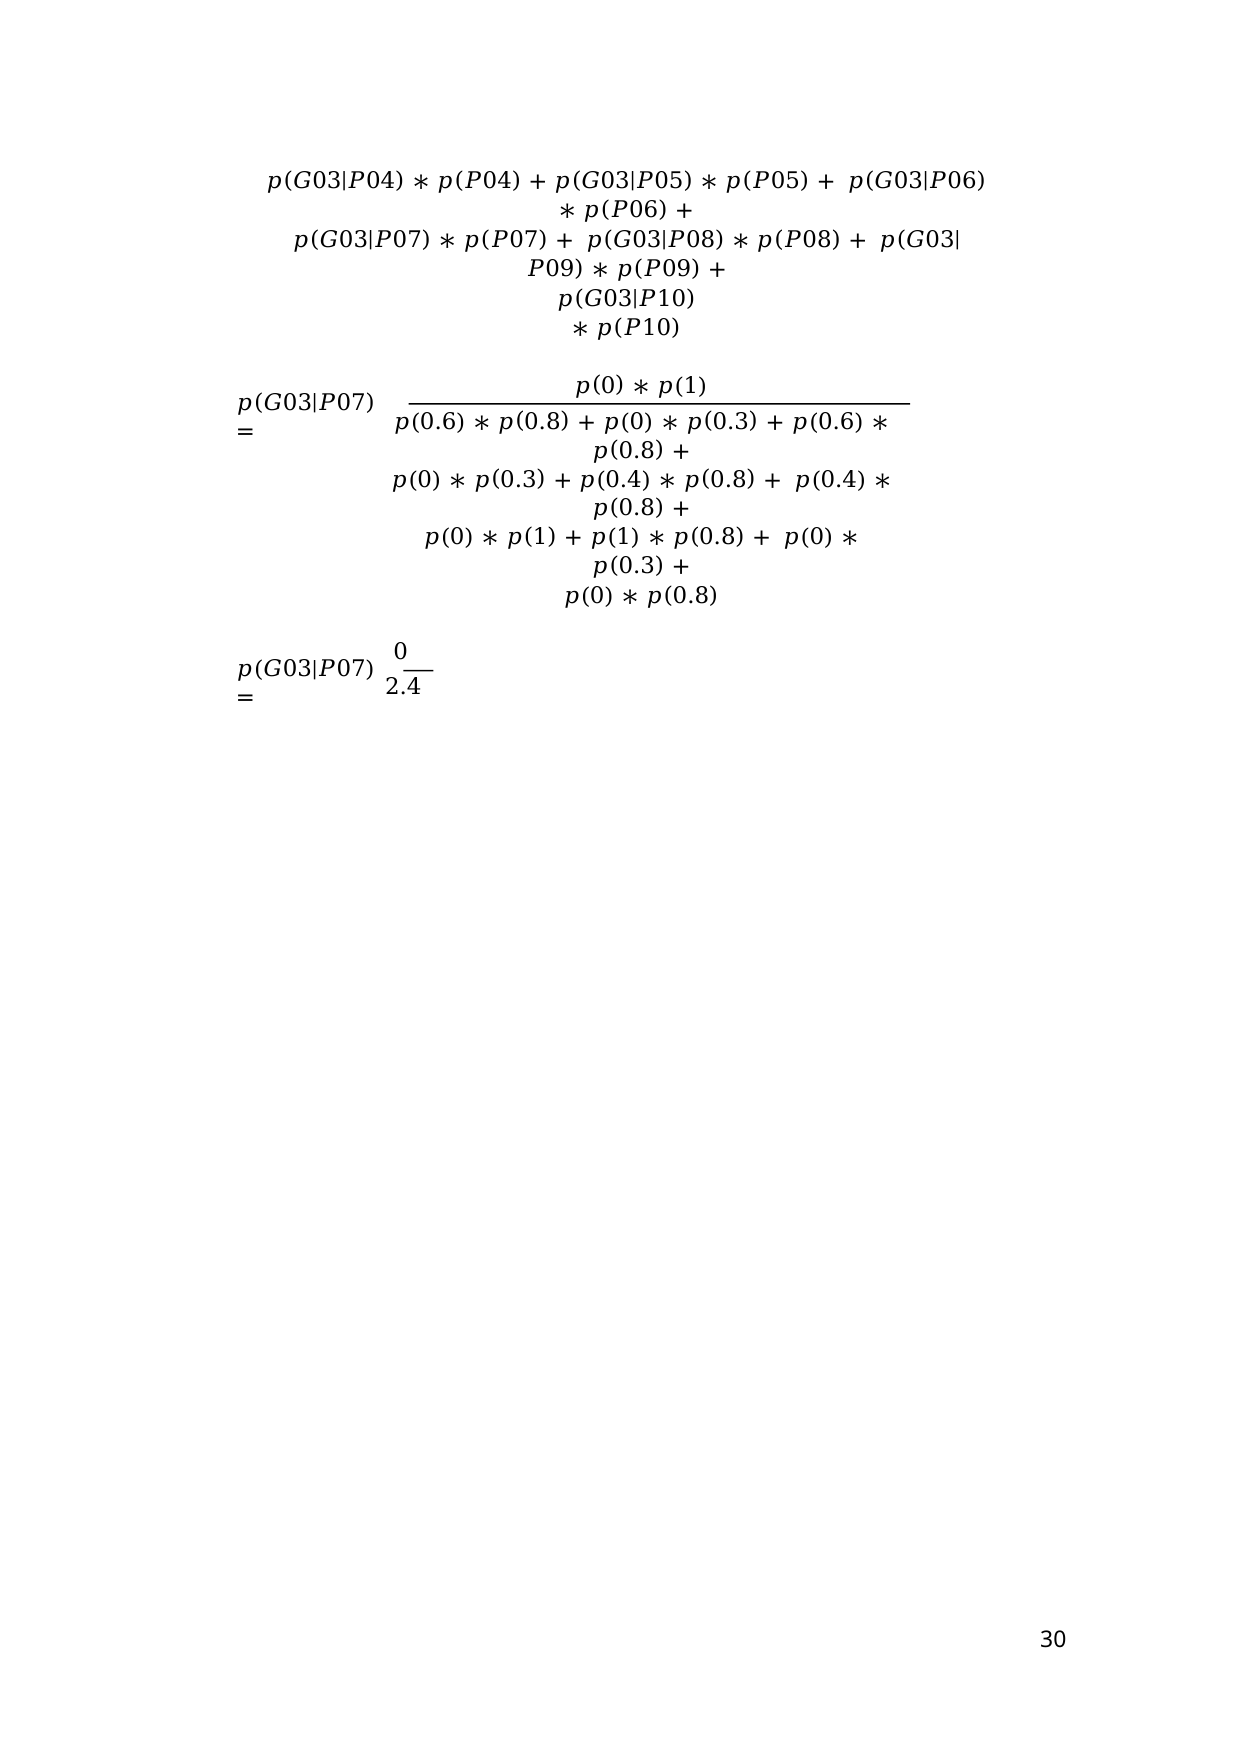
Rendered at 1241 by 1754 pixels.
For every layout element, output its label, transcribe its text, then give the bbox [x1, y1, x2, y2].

text 2.4 [385, 672, 1078, 699]
text 𝑝(0) ∗ 𝑝(1) + 𝑝(1) ∗ 𝑝(0.8) + 𝑝(0) ∗ 𝑝(0.3) + [389, 521, 893, 578]
text 𝑝(0) ∗ 𝑝(0.8) [389, 580, 893, 608]
text 𝑝(0) ∗ 𝑝(1) [389, 369, 893, 398]
text 𝑝(𝐺03|𝑃04) ∗ 𝑝(𝑃04) + 𝑝(𝐺03|𝑃05) ∗ 𝑝(𝑃05) + 𝑝(𝐺03|𝑃06) ∗ 𝑝(𝑃06) + [264, 164, 988, 222]
text 0 [393, 637, 1078, 664]
text 𝑝(𝐺03|𝑃10) ∗ 𝑝(𝑃10) [506, 283, 746, 340]
text 𝑝(0.6) ∗ 𝑝(0.8) + 𝑝(0) ∗ 𝑝(0.3) + 𝑝(0.6) ∗ 𝑝(0.8) + [389, 405, 893, 463]
text 𝑝(0) ∗ 𝑝(0.3) + 𝑝(0.4) ∗ 𝑝(0.8) + 𝑝(0.4) ∗ 𝑝(0.8) + [389, 463, 893, 521]
text 𝑝(𝐺03|𝑃07) ∗ 𝑝(𝑃07) + 𝑝(𝐺03|𝑃08) ∗ 𝑝(𝑃08) + 𝑝(𝐺03|𝑃09) ∗ 𝑝(𝑃09) + [264, 224, 988, 281]
text 𝑝(𝐺03|𝑃07) = [236, 654, 378, 709]
text 𝑝(𝐺03|𝑃07) = [236, 387, 378, 443]
